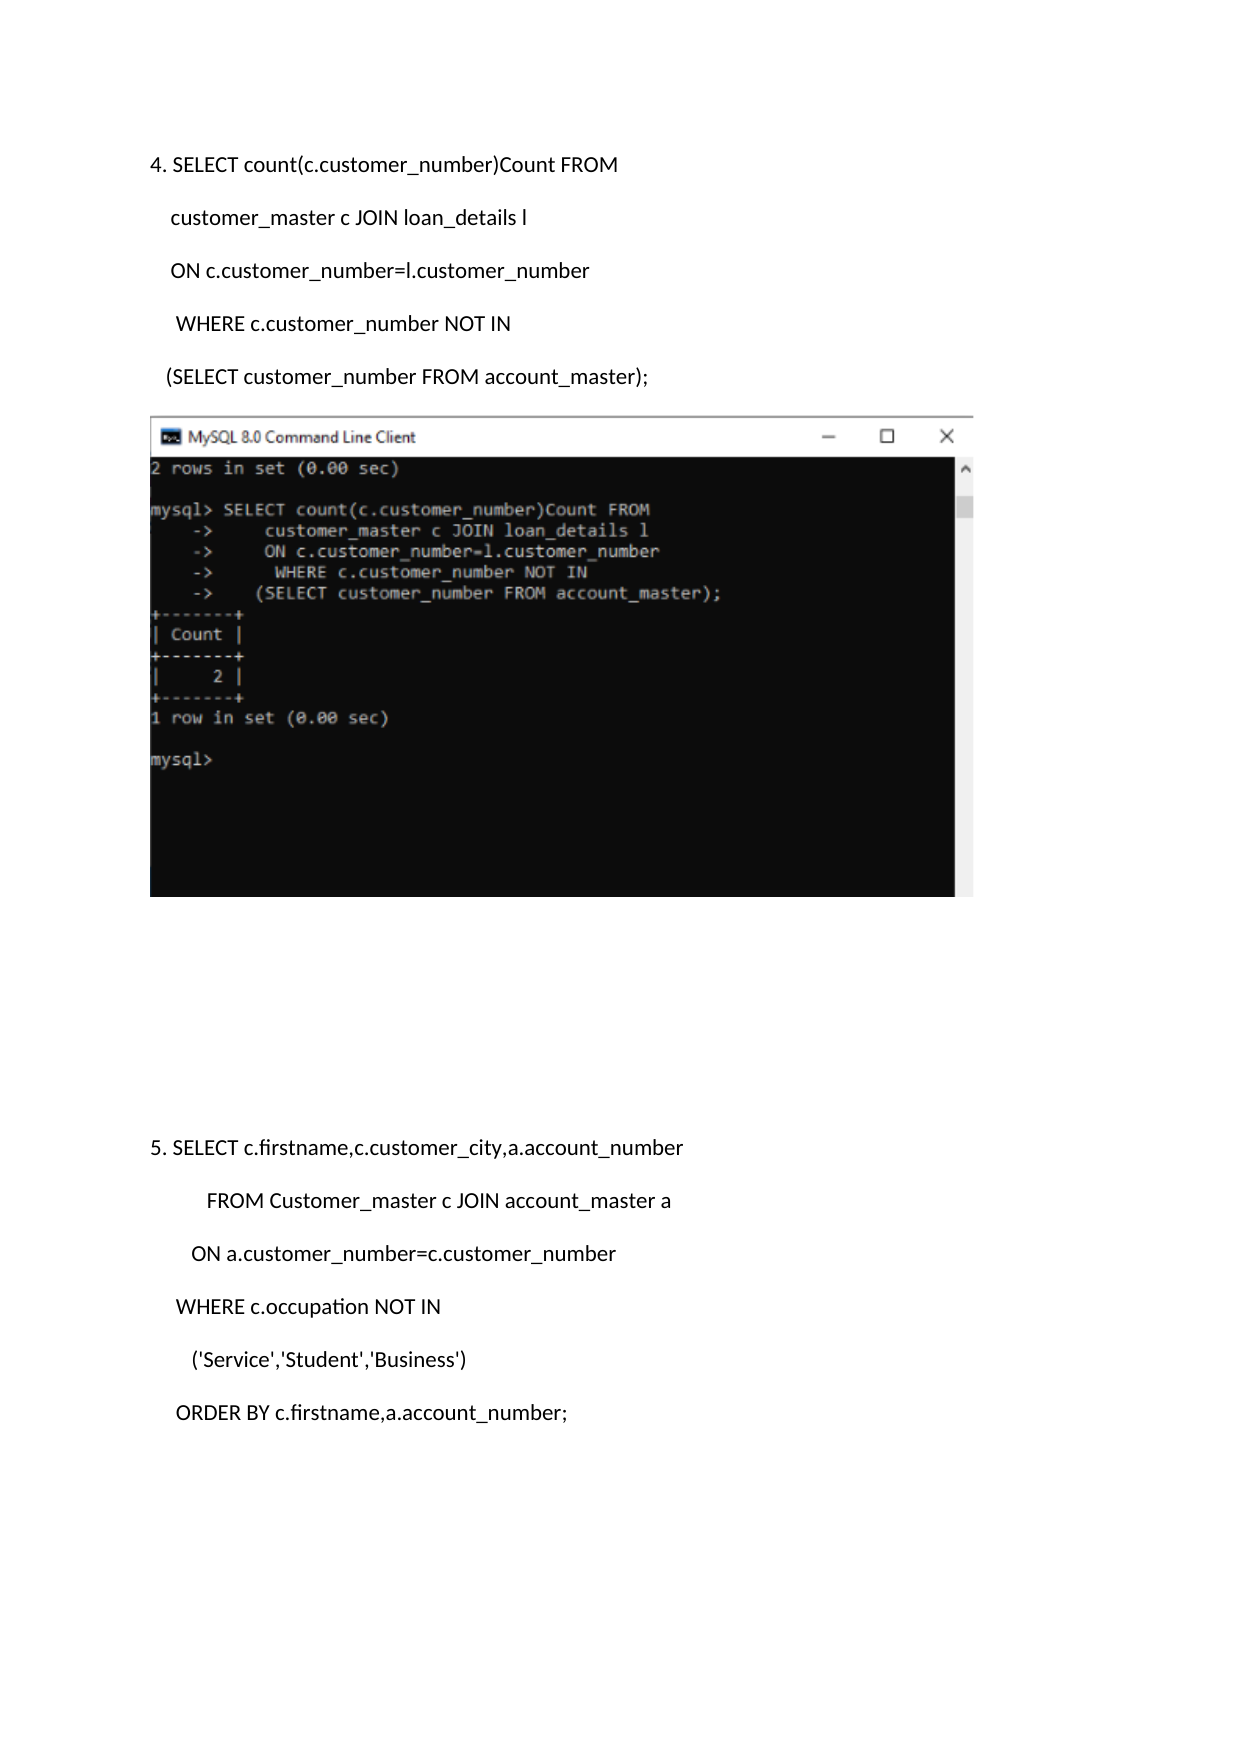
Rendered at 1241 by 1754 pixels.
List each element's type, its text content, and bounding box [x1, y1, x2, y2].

text customer_master c JOIN loan_details l [150, 203, 1090, 231]
text ON c.customer_number=l.customer_number [150, 256, 1090, 284]
text 5. SELECT c.firstname,c.customer_city,a.account_number [150, 1133, 1090, 1161]
text ('Service','Student','Business') [150, 1346, 1090, 1373]
text FROM Customer_master c JOIN account_master a [150, 1186, 1090, 1214]
text WHERE c.occupation NOT IN [150, 1292, 1090, 1321]
text WHERE c.customer_number NOT IN [150, 309, 1090, 337]
text 4. SELECT count(c.customer_number)Count FROM [150, 150, 1090, 178]
text ORDER BY c.firstname,a.account_number; [150, 1398, 1090, 1427]
text (SELECT customer_number FROM account_master); [150, 362, 1090, 390]
picture [150, 415, 974, 897]
text ON a.customer_number=c.customer_number [150, 1239, 1090, 1267]
